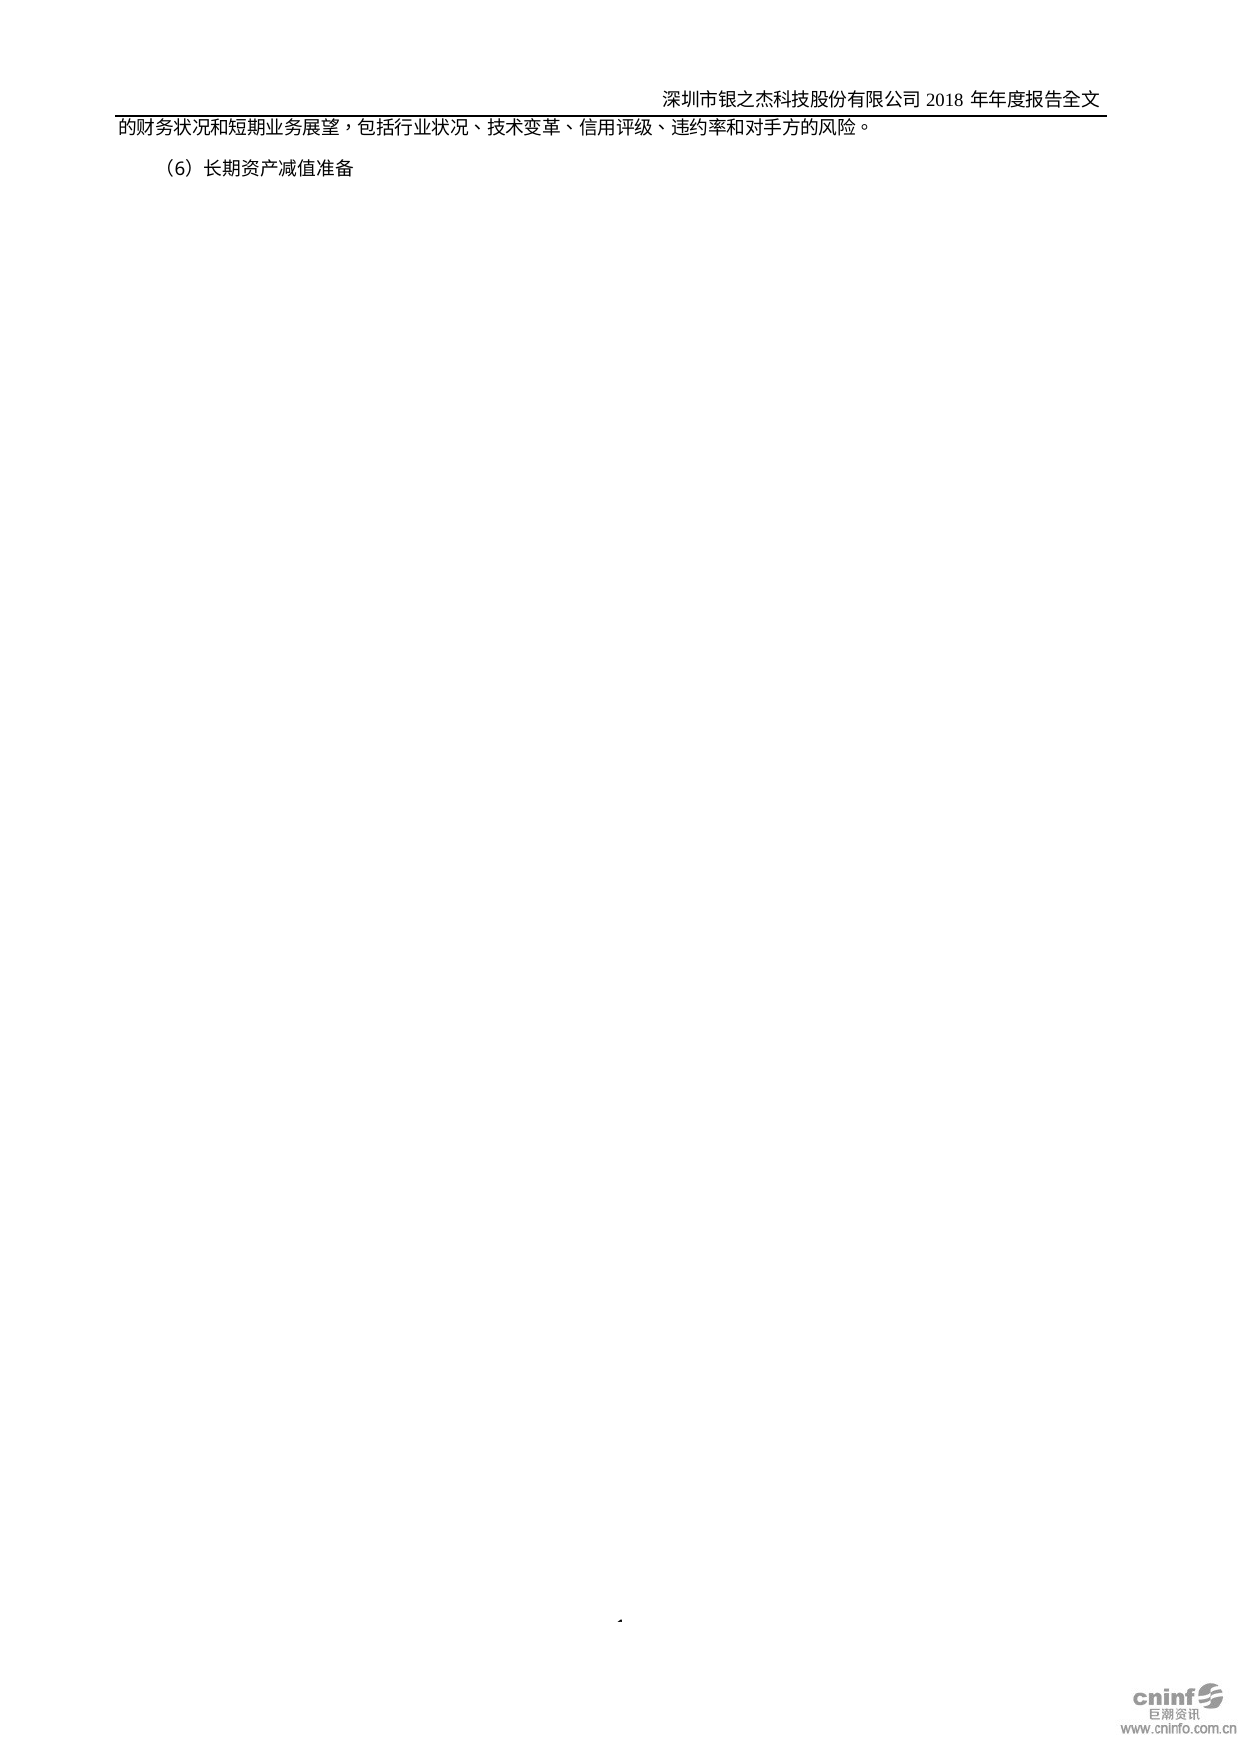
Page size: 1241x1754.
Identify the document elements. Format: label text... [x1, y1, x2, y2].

picture [1115, 1680, 1240, 1737]
text （6）长期资产减值准备 [156, 155, 1130, 181]
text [118, 114, 1123, 140]
